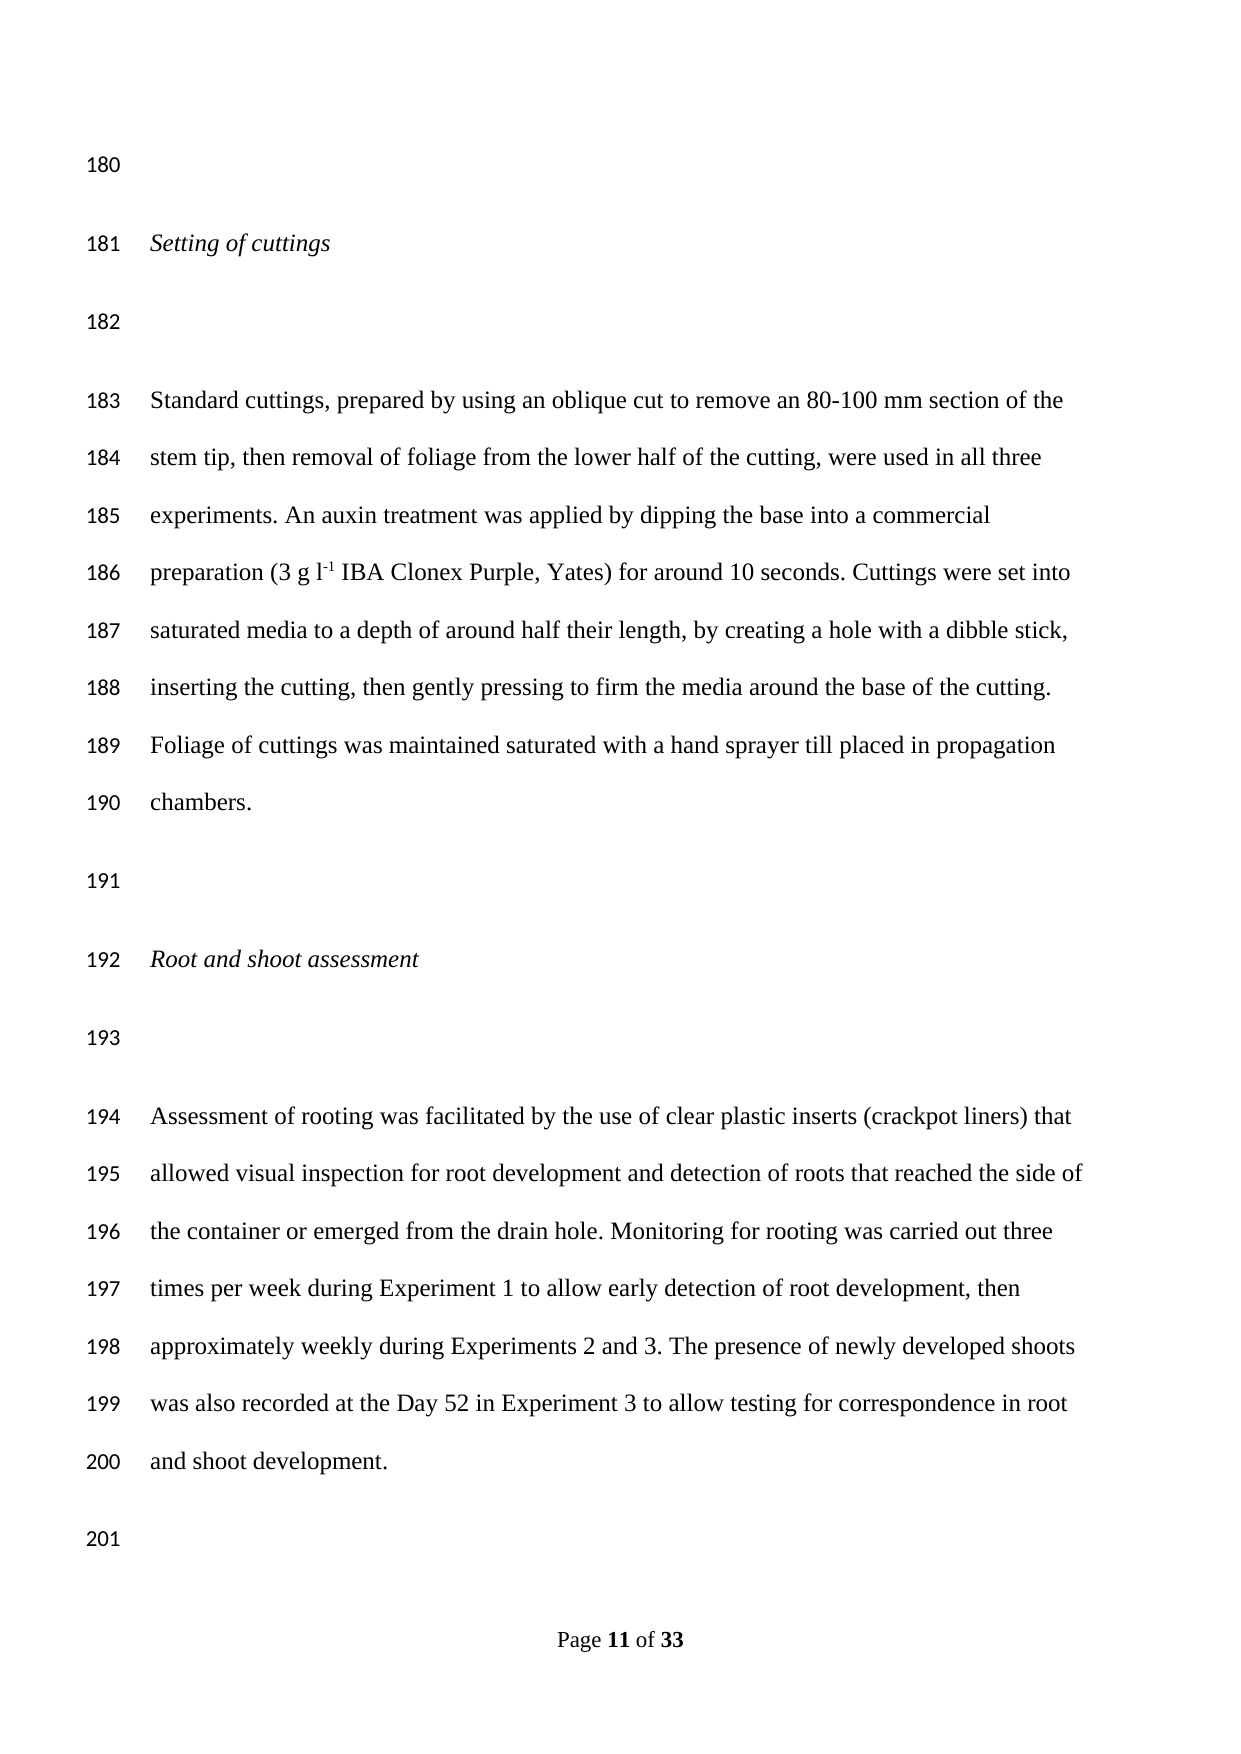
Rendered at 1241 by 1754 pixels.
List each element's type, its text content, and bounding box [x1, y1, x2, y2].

text Root and shoot assessment [150, 944, 1090, 973]
text Assessment of rooting was facilitated by the use of clear plastic inserts (crackpot liners) that allowed visual inspection for root development and detection of roots that reached the side of the container or emerged from the drain hole. Monitoring for rooting was carried out three times per week during Experiment 1 to allow early detection of root development, then approximately weekly during Experiments 2 and 3. The presence of newly developed shoots was also recorded at the Day 52 in Experiment 3 to allow testing for correspondence in root and shoot development. [150, 1101, 1090, 1474]
text Standard cuttings, prepared by using an oblique cut to remove an 80-100 mm section of the stem tip, then removal of foliage from the lower half of the cutting, were used in all three experiments. An auxin treatment was applied by dipping the base into a commercial preparation (3 g l-1 IBA Clonex Purple, Yates) for around 10 seconds. Cuttings were set into saturated media to a depth of around half their length, by creating a hole with a dibble stick, inserting the cutting, then gently pressing to firm the media around the base of the cutting. Foliage of cuttings was maintained saturated with a hand sprayer till placed in propagation chambers. [150, 385, 1090, 816]
text Setting of cuttings [150, 228, 1090, 257]
